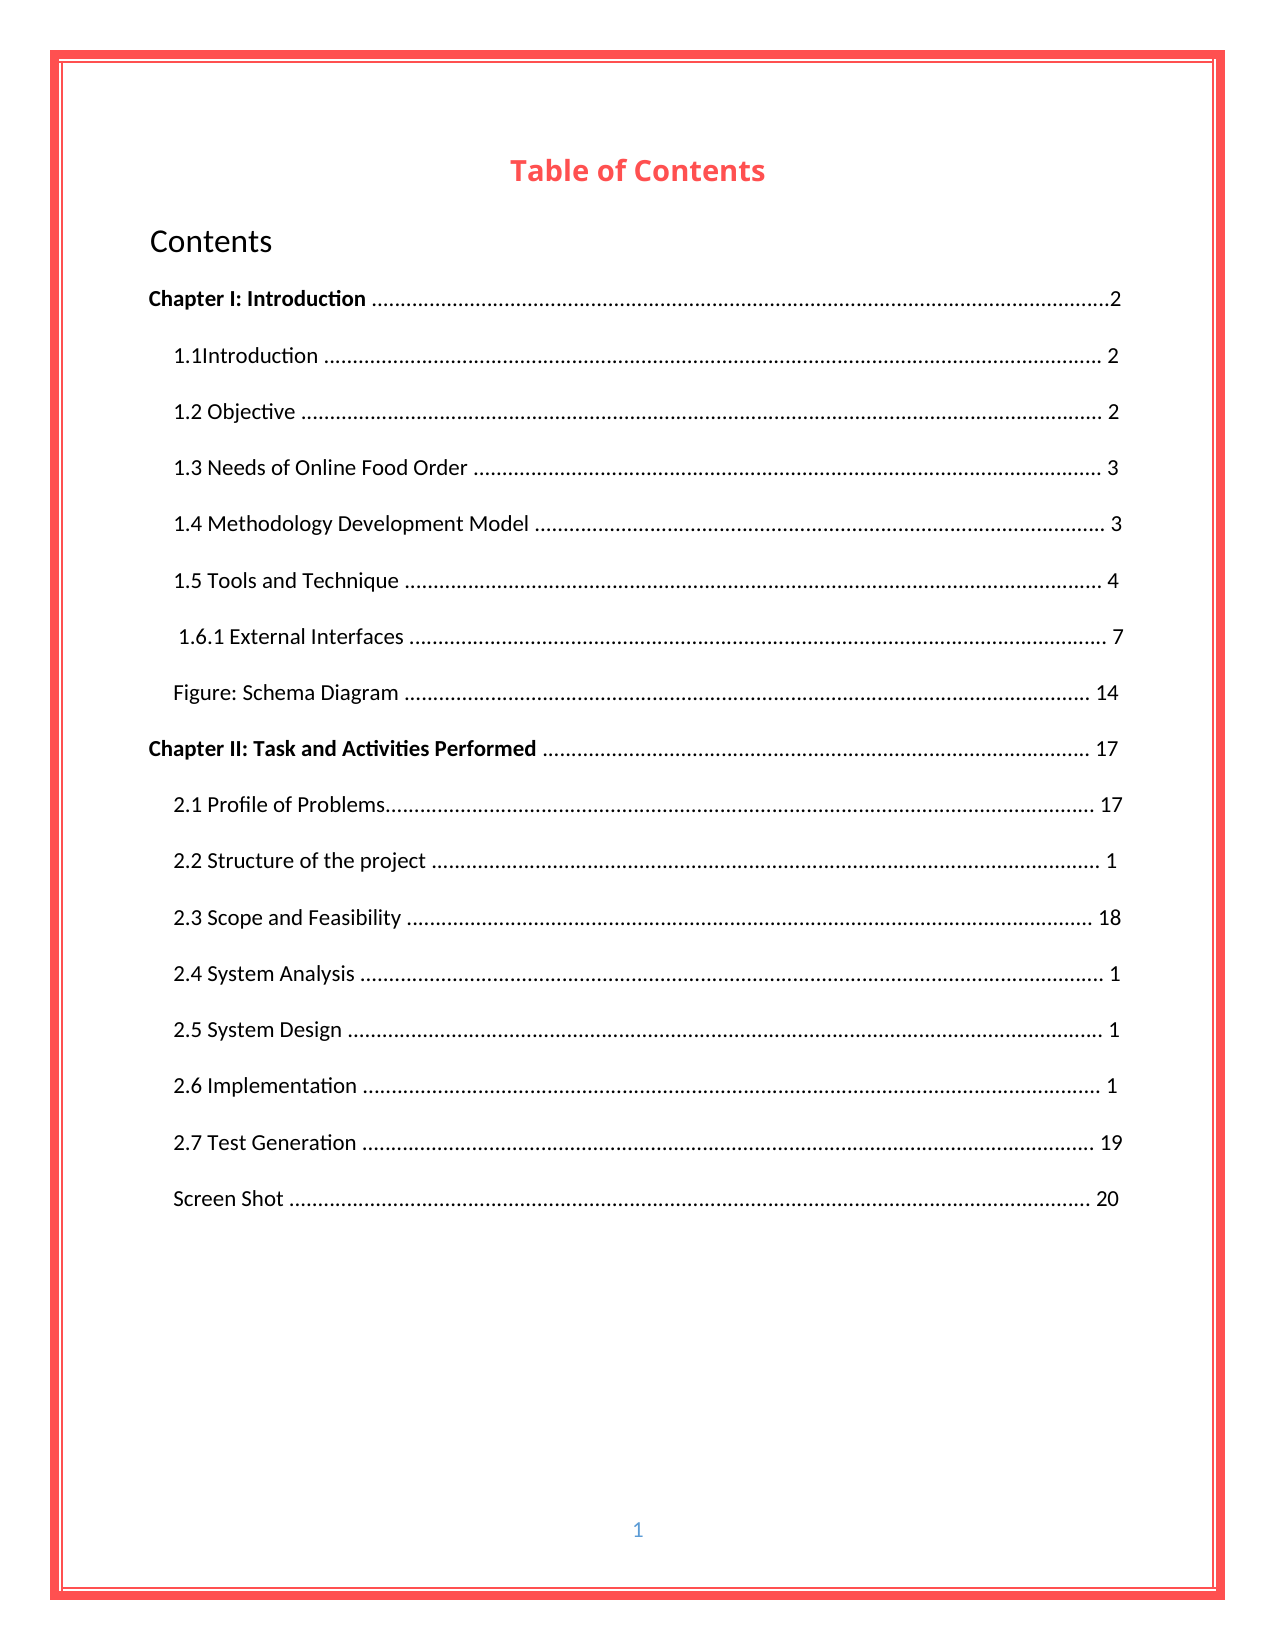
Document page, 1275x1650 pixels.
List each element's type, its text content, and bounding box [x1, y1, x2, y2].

text Chapter II: Task and Activities Performed ............................................................................................... 17 [148, 734, 1125, 762]
text 1.4 Methodology Development Model ................................................................................................... 3 [173, 509, 1125, 538]
text 2.4 System Analysis ................................................................................................................................. 1 [173, 959, 1125, 987]
text 2.3 Scope and Feasibility ....................................................................................................................... 18 [173, 903, 1125, 931]
text 2.6 Implementation ................................................................................................................................ 1 [173, 1072, 1125, 1100]
text 2.7 Test Generation ............................................................................................................................... 19 [173, 1128, 1125, 1156]
text 1.2 Objective ........................................................................................................................................... 2 [173, 397, 1125, 425]
text 1.1Introduction ....................................................................................................................................... 2 [173, 341, 1125, 369]
text 2.5 System Design ................................................................................................................................... 1 [173, 1016, 1125, 1043]
text Screen Shot ........................................................................................................................................... 20 [173, 1184, 1125, 1212]
text Table of Contents [150, 150, 1125, 190]
text Chapter I: Introduction ................................................................................................................................2 [148, 284, 1125, 313]
text Figure: Schema Diagram ....................................................................................................................... 14 [173, 678, 1125, 706]
text 1.5 Tools and Technique ......................................................................................................................... 4 [173, 566, 1125, 594]
text 2.1 Profile of Problems........................................................................................................................... 17 [173, 791, 1125, 818]
text 1.3 Needs of Online Food Order ............................................................................................................. 3 [173, 453, 1125, 481]
text 2.2 Structure of the project .................................................................................................................... 1 [173, 847, 1125, 875]
text Contents [150, 221, 1125, 261]
text 1.6.1 External Interfaces ......................................................................................................................... 7 [150, 622, 1125, 650]
